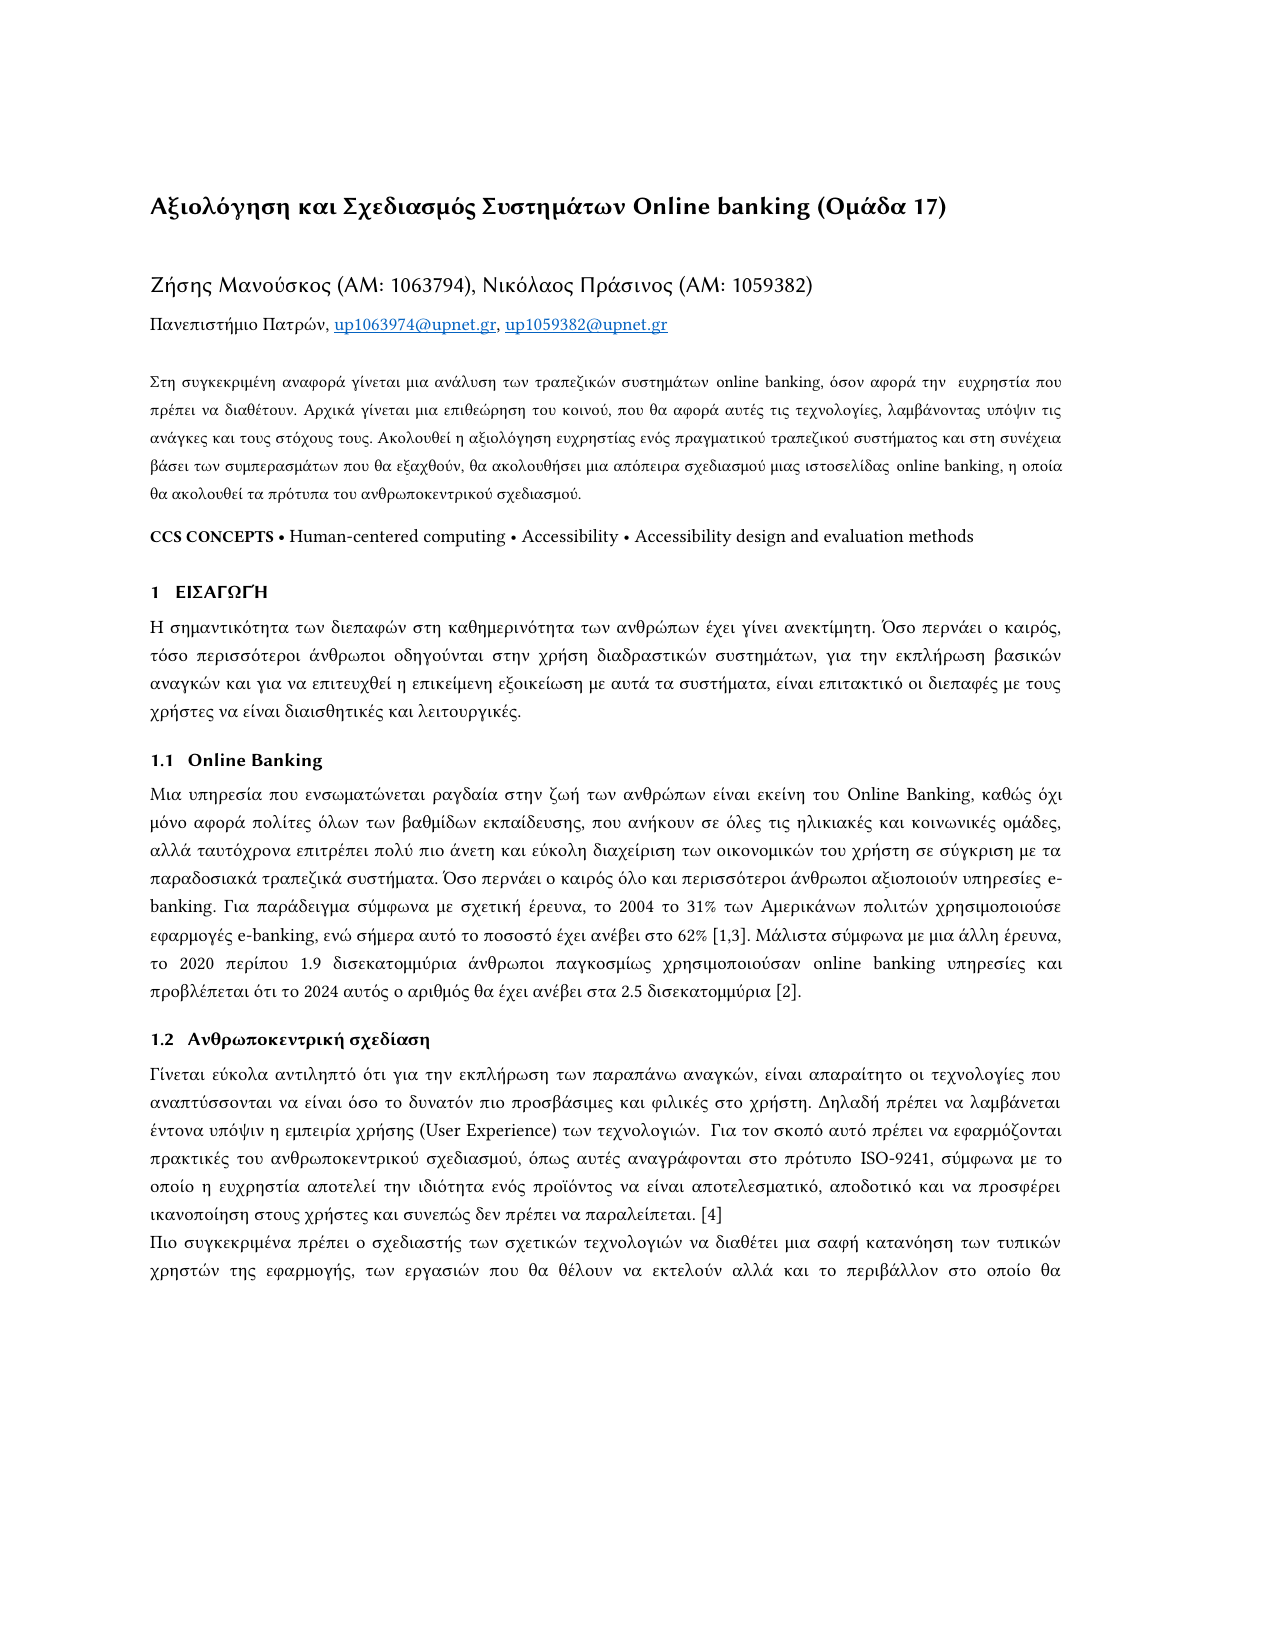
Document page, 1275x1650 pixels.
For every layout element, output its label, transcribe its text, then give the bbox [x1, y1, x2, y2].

text CCS CONCEPTS • Human-centered computing • Accessibility • Accessibility design and evaluation methods [150, 518, 1062, 547]
text Ανθρωποκεντρική σχεδίαση [150, 1027, 1062, 1050]
text Πανεπιστήμιο Πατρών, up1063974@upnet.gr, up1059382@upnet.gr [150, 304, 1062, 335]
text Στη συγκεκριμένη αναφορά γίνεται μια ανάλυση των τραπεζικών συστημάτων online banking, όσον αφορά την ευχρηστία που πρέπει να διαθέτουν. Αρχικά γίνεται μια επιθεώρηση του κοινού, που θα αφορά αυτές τις τεχνολογίες, λαμβάνοντας υπόψιν τις ανάγκες και τους στόχους τους. Ακολουθεί η αξιολόγηση ευχρηστίας ενός πραγματικού τραπεζικού συστήματος και στη συνέχεια βάσει των συμπερασμάτων που θα εξαχθούν, θα ακολουθήσει μια απόπειρα σχεδιασμού μιας ιστοσελίδας online banking, η οποία θα ακολουθεί τα πρότυπα του ανθρωποκεντρικού σχεδιασμού. [150, 363, 1062, 504]
text Online Banking [150, 747, 1062, 771]
text Γίνεται εύκολα αντιληπτό ότι για την εκπλήρωση των παραπάνω αναγκών, είναι απαραίτητο οι τεχνολογίες που αναπτύσσονται να είναι όσο το δυνατόν πιο προσβάσιμες και φιλικές στο χρήστη. Δηλαδή πρέπει να λαμβάνεται έντονα υπόψιν η εμπειρία χρήσης (User Experience) των τεχνολογιών. Για τον σκοπό αυτό πρέπει να εφαρμόζονται πρακτικές του ανθρωποκεντρικού σχεδιασμού, όπως αυτές αναγράφονται στο πρότυπο ISO-9241, σύμφωνα με το οποίο η ευχρηστία αποτελεί την ιδιότητα ενός προϊόντος να είναι αποτελεσματικό, αποδοτικό και να προσφέρει ικανοποίηση στους χρήστες και συνεπώς δεν πρέπει να παραλείπεται. [4] [150, 1056, 1062, 1225]
text Ζήσης Μανούσκος (AM: 1063794), Νικόλαος Πράσινος (AM: 1059382) [150, 264, 1062, 298]
text Η σημαντικότητα των διεπαφών στη καθημερινότητα των ανθρώπων έχει γίνει ανεκτίμητη. Όσο περνάει ο καιρός, τόσο περισσότεροι άνθρωποι οδηγούνται στην χρήση διαδραστικών συστημάτων, για την εκπλήρωση βασικών αναγκών και για να επιτευχθεί η επικείμενη εξοικείωση με αυτά τα συστήματα, είναι επιτακτικό οι διεπαφές με τους χρήστες να είναι διαισθητικές και λειτουργικές. [150, 609, 1062, 722]
text Μια υπηρεσία που ενσωματώνεται ραγδαία στην ζωή των ανθρώπων είναι εκείνη του Online Banking, καθώς όχι μόνο αφορά πολίτες όλων των βαθμίδων εκπαίδευσης, που ανήκουν σε όλες τις ηλικιακές και κοινωνικές ομάδες, αλλά ταυτόχρονα επιτρέπει πολύ πιο άνετη και εύκολη διαχείριση των οικονομικών του χρήστη σε σύγκριση με τα παραδοσιακά τραπεζικά συστήματα. Όσο περνάει ο καιρός όλο και περισσότεροι άνθρωποι αξιοποιούν υπηρεσίες e-banking. Για παράδειγμα σύμφωνα με σχετική έρευνα, το 2004 το 31% των Αμερικάνων πολιτών χρησιμοποιούσε εφαρμογές e-banking, ενώ σήμερα αυτό το ποσοστό έχει ανέβει στο 62% [1,3]. Μάλιστα σύμφωνα με μια άλλη έρευνα, το 2020 περίπου 1.9 δισεκατομμύρια άνθρωποι παγκοσμίως χρησιμοποιούσαν online banking υπηρεσίες και προβλέπεται ότι το 2024 αυτός ο αριθμός θα έχει ανέβει στα 2.5 δισεκατομμύρια [2]. [150, 777, 1062, 1002]
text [150, 1225, 1062, 1281]
text Εισαγωγή [150, 580, 1062, 603]
title Αξιολόγηση και Σχεδιασμός Συστημάτων Online banking (Ομάδα 17) [150, 183, 1062, 221]
